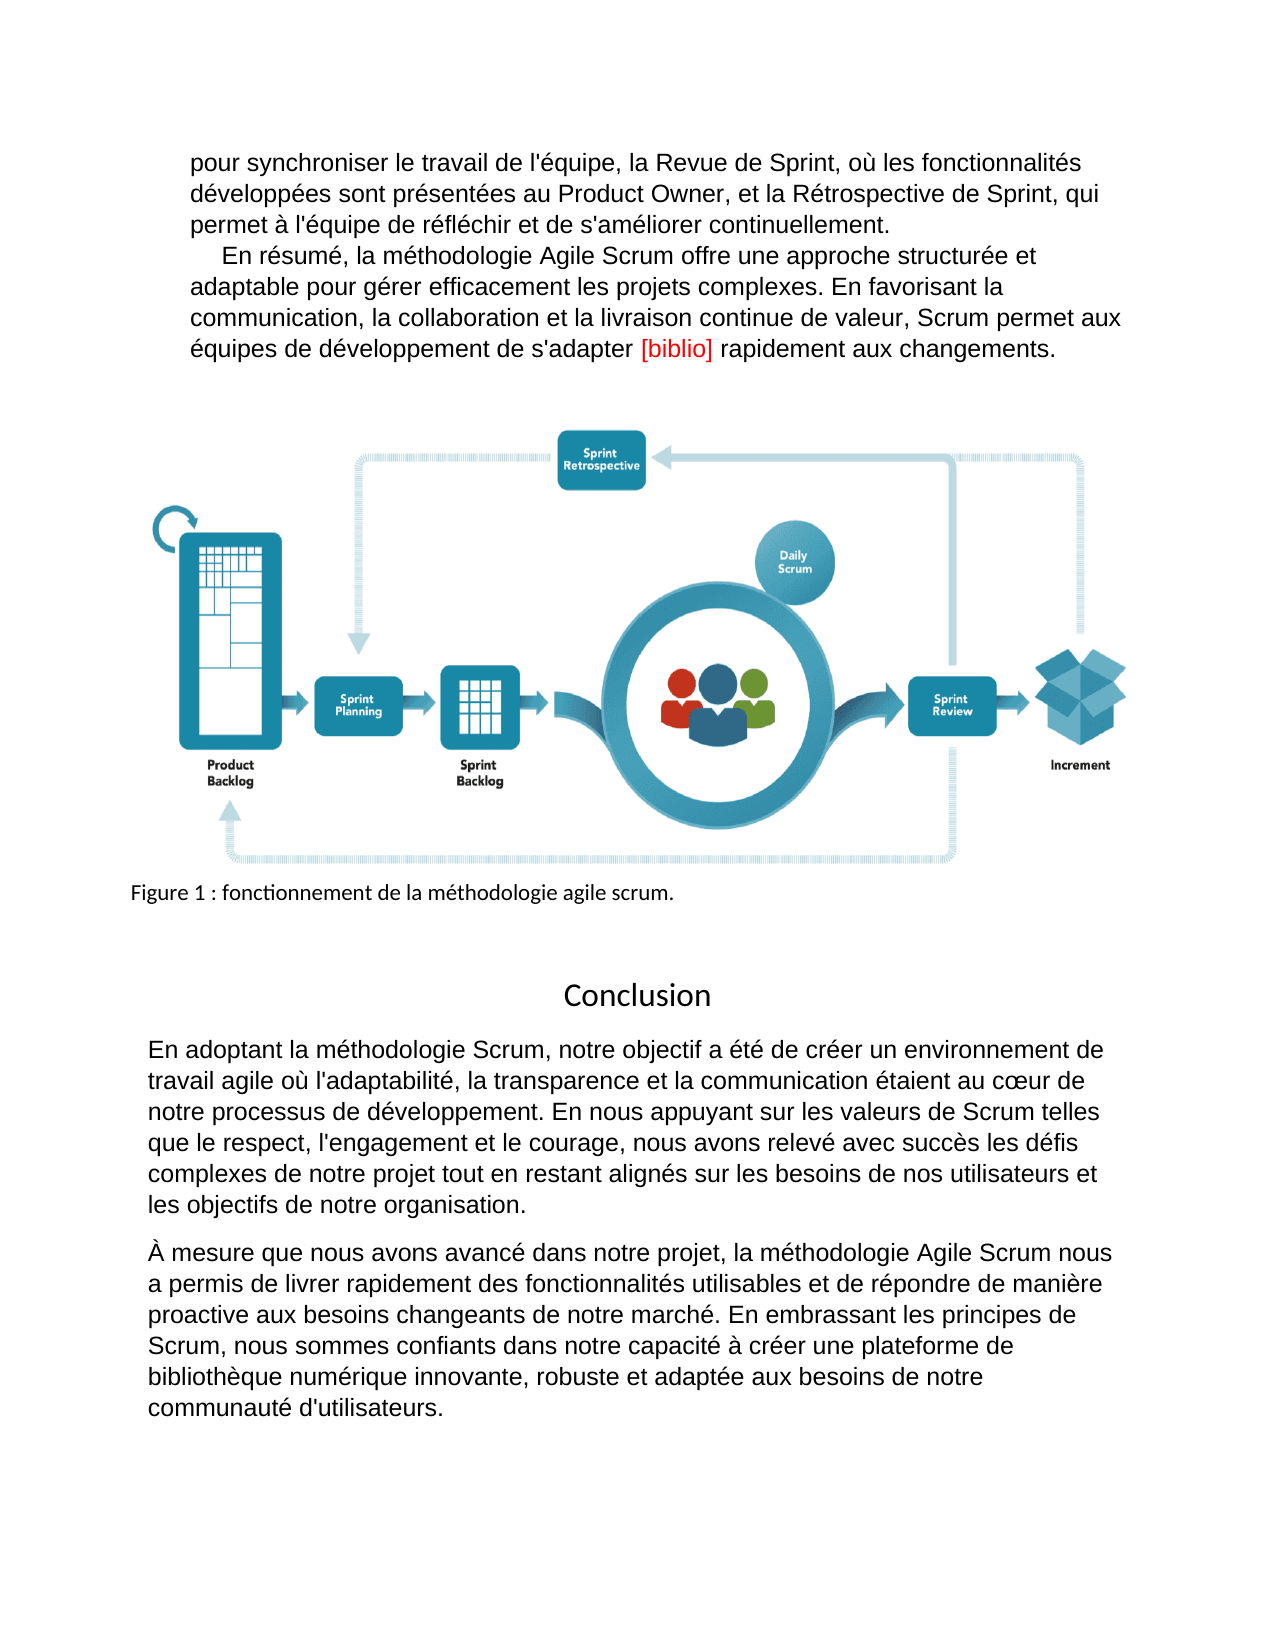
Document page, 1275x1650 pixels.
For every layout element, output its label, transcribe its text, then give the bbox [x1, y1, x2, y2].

text À mesure que nous avons avancé dans notre projet, la méthodologie Agile Scrum nous a permis de livrer rapidement des fonctionnalités utilisables et de répondre de manière proactive aux besoins changeants de notre marché. En embrassant les principes de Scrum, nous sommes confiants dans notre capacité à créer une plateforme de bibliothèque numérique innovante, robuste et adaptée aux besoins de notre communauté d'utilisateurs. [148, 1238, 1127, 1422]
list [190, 148, 1127, 238]
text En adoptant la méthodologie Scrum, notre objectif a été de créer un environnement de travail agile où l'adaptabilité, la transparence et la communication étaient au cœur de notre processus de développement. En nous appuyant sur les valeurs de Scrum telles que le respect, l'engagement et le courage, nous avons relevé avec succès les défis complexes de notre projet tout en restant alignés sur les besoins de nos utilisateurs et les objectifs de notre organisation. [148, 1035, 1127, 1219]
text Conclusion [148, 974, 1127, 1015]
picture [106, 386, 1172, 908]
list En résumé, la méthodologie Agile Scrum offre une approche structurée et adaptable pour gérer efficacement les projets complexes. En favorisant la communication, la collaboration et la livraison continue de valeur, Scrum permet aux équipes de développement de s'adapter [biblio] rapidement aux changements. [190, 241, 1127, 363]
